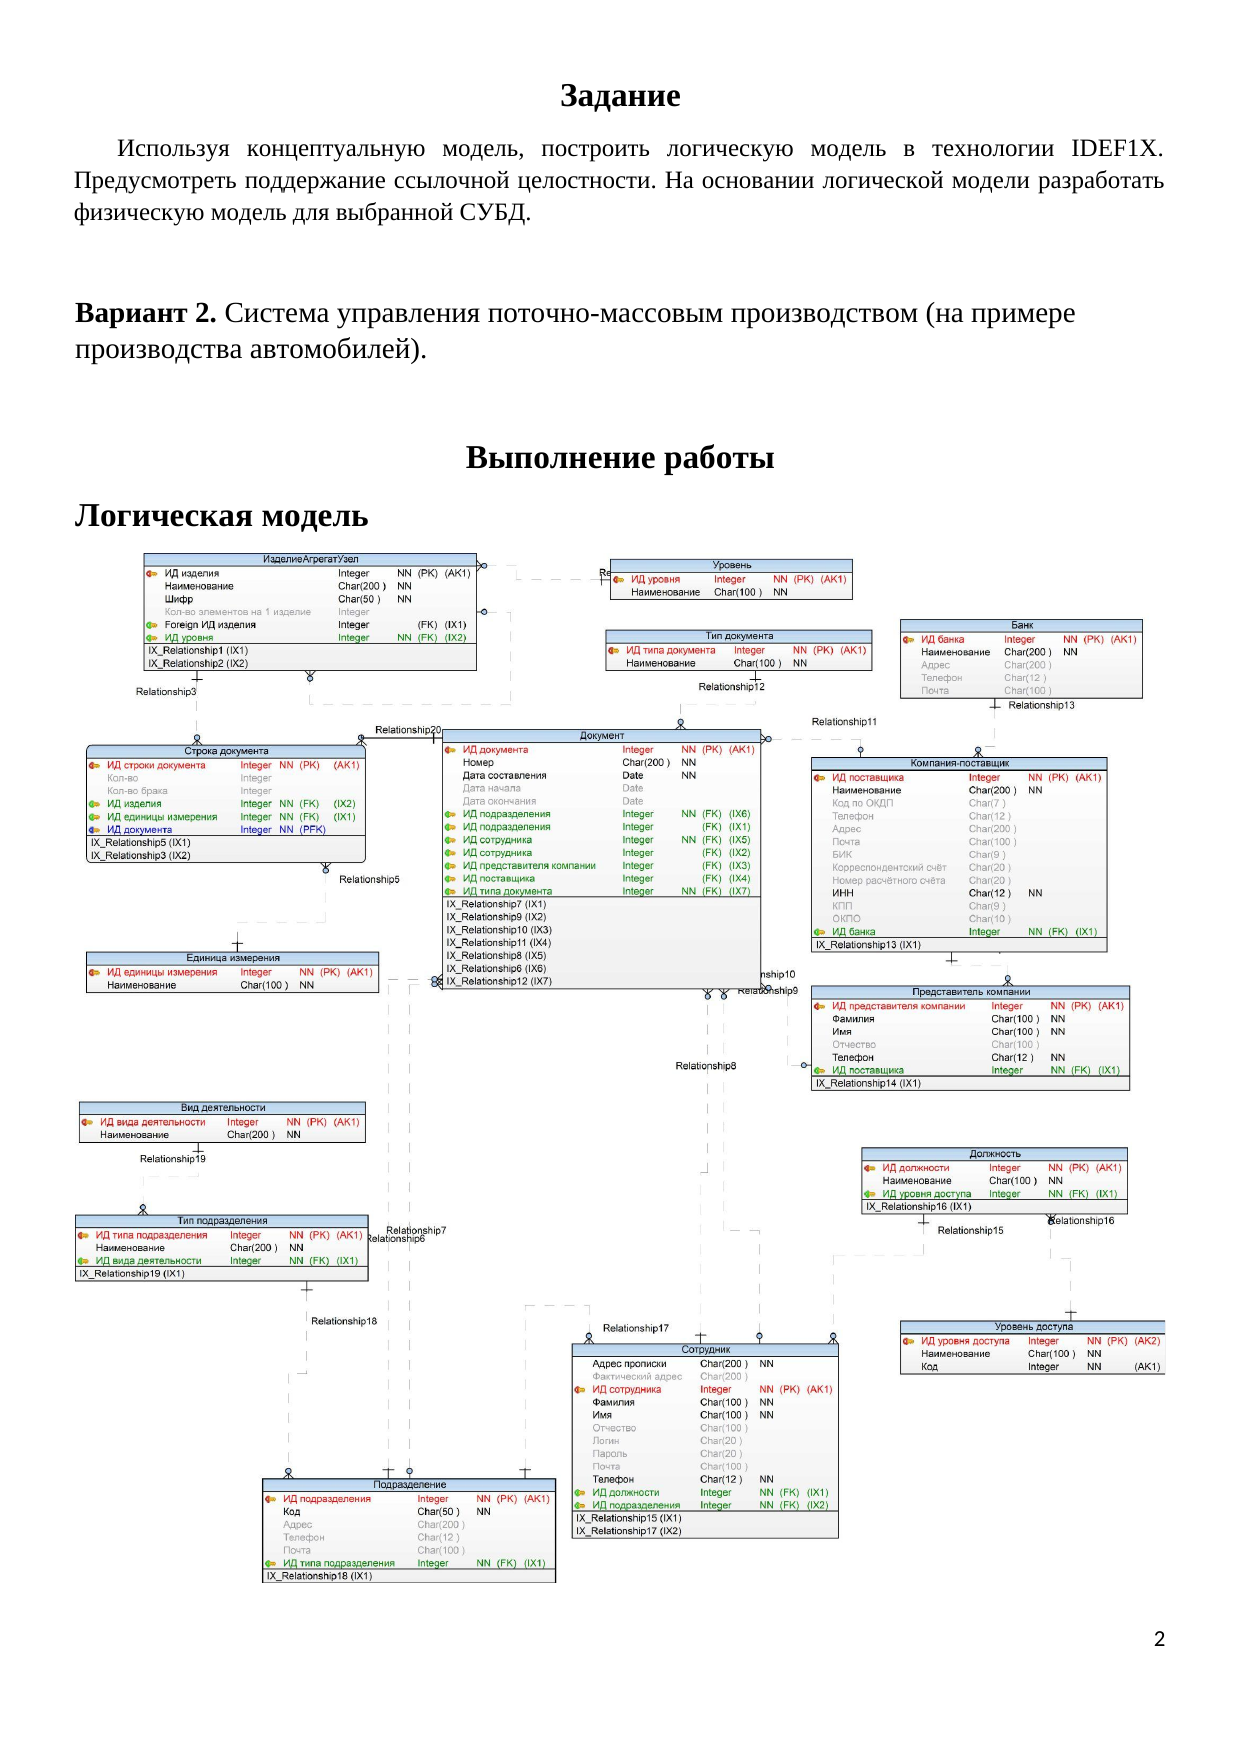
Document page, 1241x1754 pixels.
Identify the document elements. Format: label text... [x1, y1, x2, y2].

text Выполнение работы [75, 437, 1165, 476]
text Используя концептуальную модель, построить логическую модель в технологии IDEF1X. Предусмотреть поддержание ссылочной целостности. На основании логической модели разработать физическую модель для выбранной СУБД. [73, 133, 1165, 226]
text Вариант 2. Система управления поточно-массовым производством (на примере производства автомобилей). [75, 295, 1165, 365]
text Задание [75, 75, 1165, 113]
picture [75, 553, 1166, 1583]
text Логическая модель [75, 495, 1165, 533]
